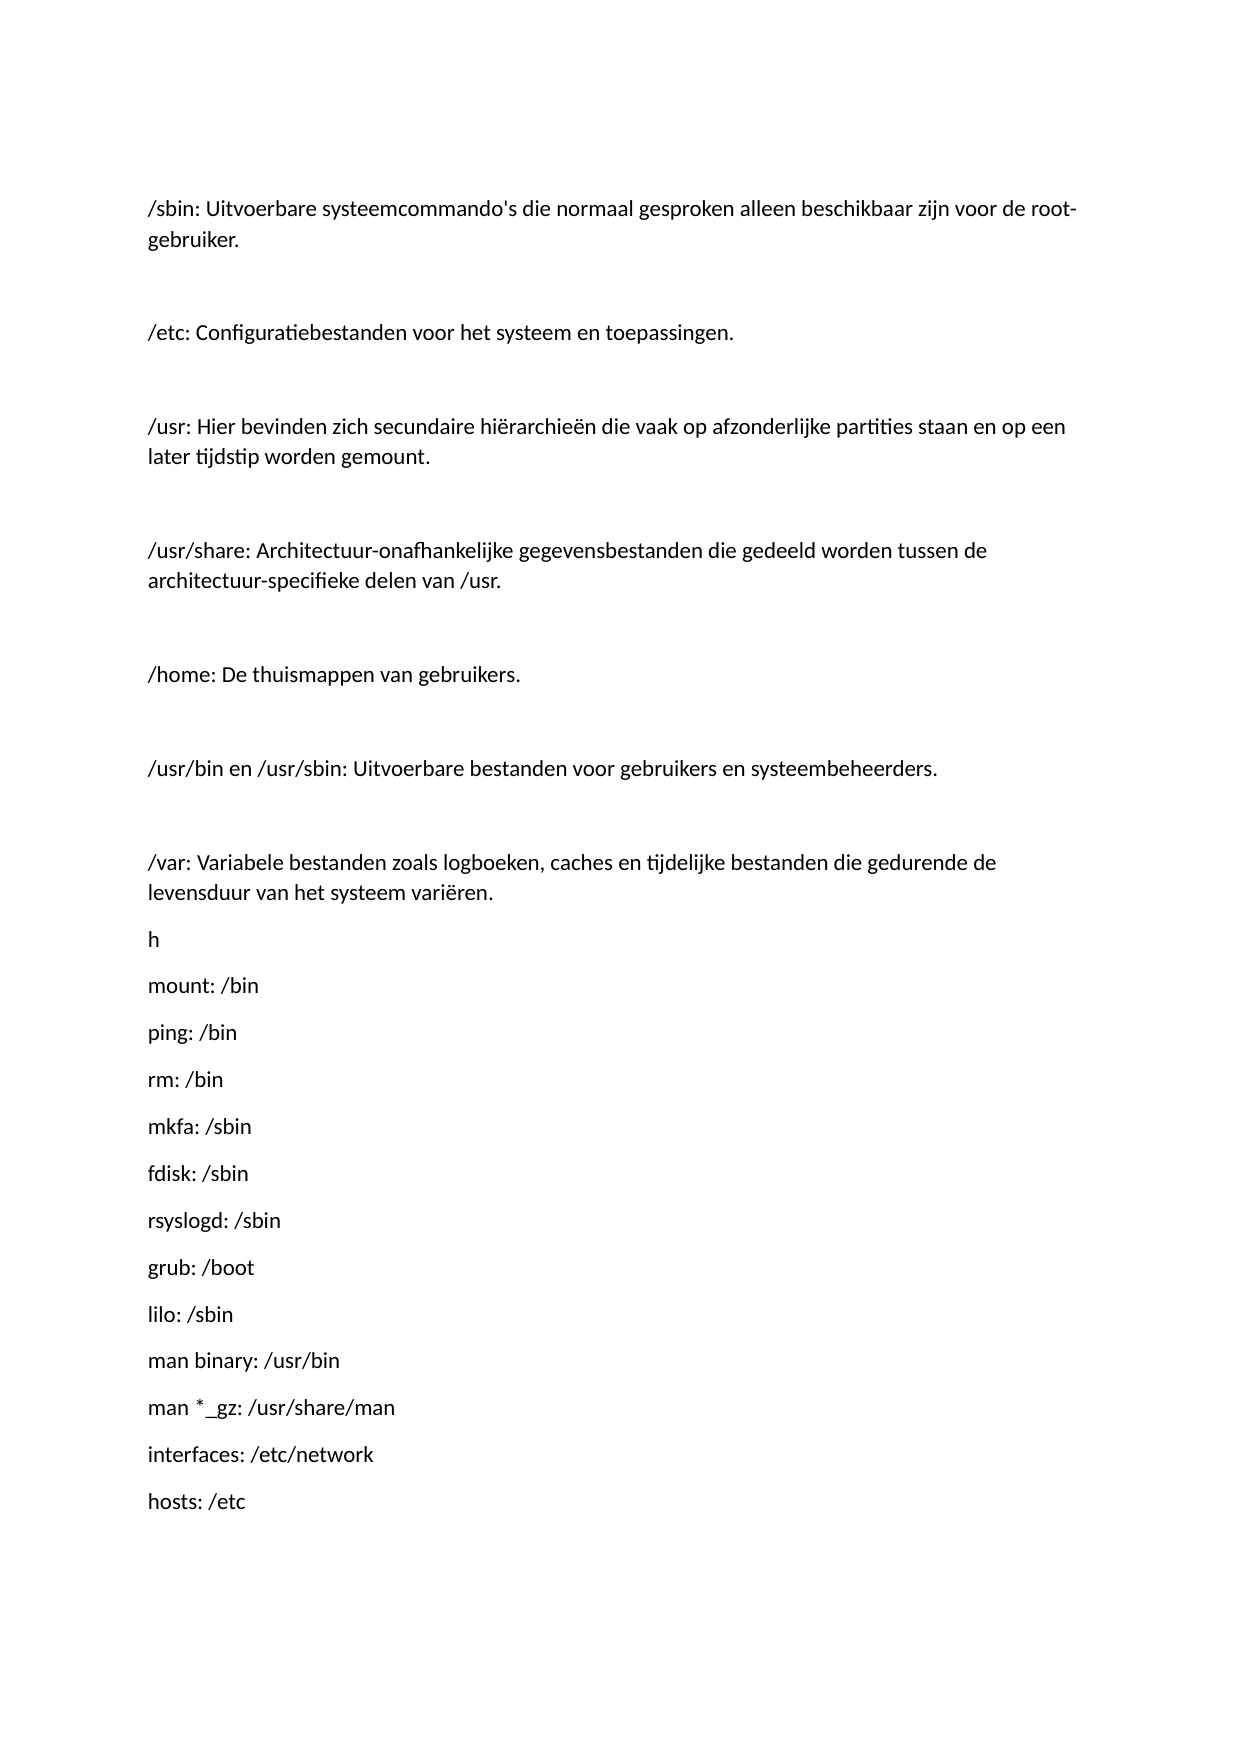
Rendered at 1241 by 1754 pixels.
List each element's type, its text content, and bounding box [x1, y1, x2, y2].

text ping: /bin [148, 1018, 1093, 1046]
text /var: Variabele bestanden zoals logboeken, caches en tijdelijke bestanden die gedurende de levensduur van het systeem variëren. [148, 848, 1093, 906]
text rm: /bin [148, 1065, 1093, 1093]
text man *_gz: /usr/share/man [148, 1393, 1093, 1421]
text mkfa: /sbin [148, 1112, 1093, 1140]
text interfaces: /etc/network [148, 1440, 1093, 1468]
text lilo: /sbin [148, 1300, 1093, 1328]
text /usr: Hier bevinden zich secundaire hiërarchieën die vaak op afzonderlijke partities staan en op een later tijdstip worden gemount. [148, 412, 1093, 470]
text mount: /bin [148, 972, 1093, 999]
text man binary: /usr/bin [148, 1347, 1093, 1374]
text /usr/share: Architectuur-onafhankelijke gegevensbestanden die gedeeld worden tussen de architectuur-specifieke delen van /usr. [148, 536, 1093, 594]
text /usr/bin en /usr/sbin: Uitvoerbare bestanden voor gebruikers en systeembeheerders. [148, 754, 1093, 782]
text h [148, 925, 1093, 953]
text /home: De thuismappen van gebruikers. [148, 660, 1093, 688]
text fdisk: /sbin [148, 1159, 1093, 1187]
text /etc: Configuratiebestanden voor het systeem en toepassingen. [148, 318, 1093, 346]
text hosts: /etc [148, 1487, 1093, 1515]
text /sbin: Uitvoerbare systeemcommando's die normaal gesproken alleen beschikbaar zijn voor de root-gebruiker. [148, 194, 1093, 253]
text grub: /boot [148, 1253, 1093, 1281]
text rsyslogd: /sbin [148, 1206, 1093, 1234]
